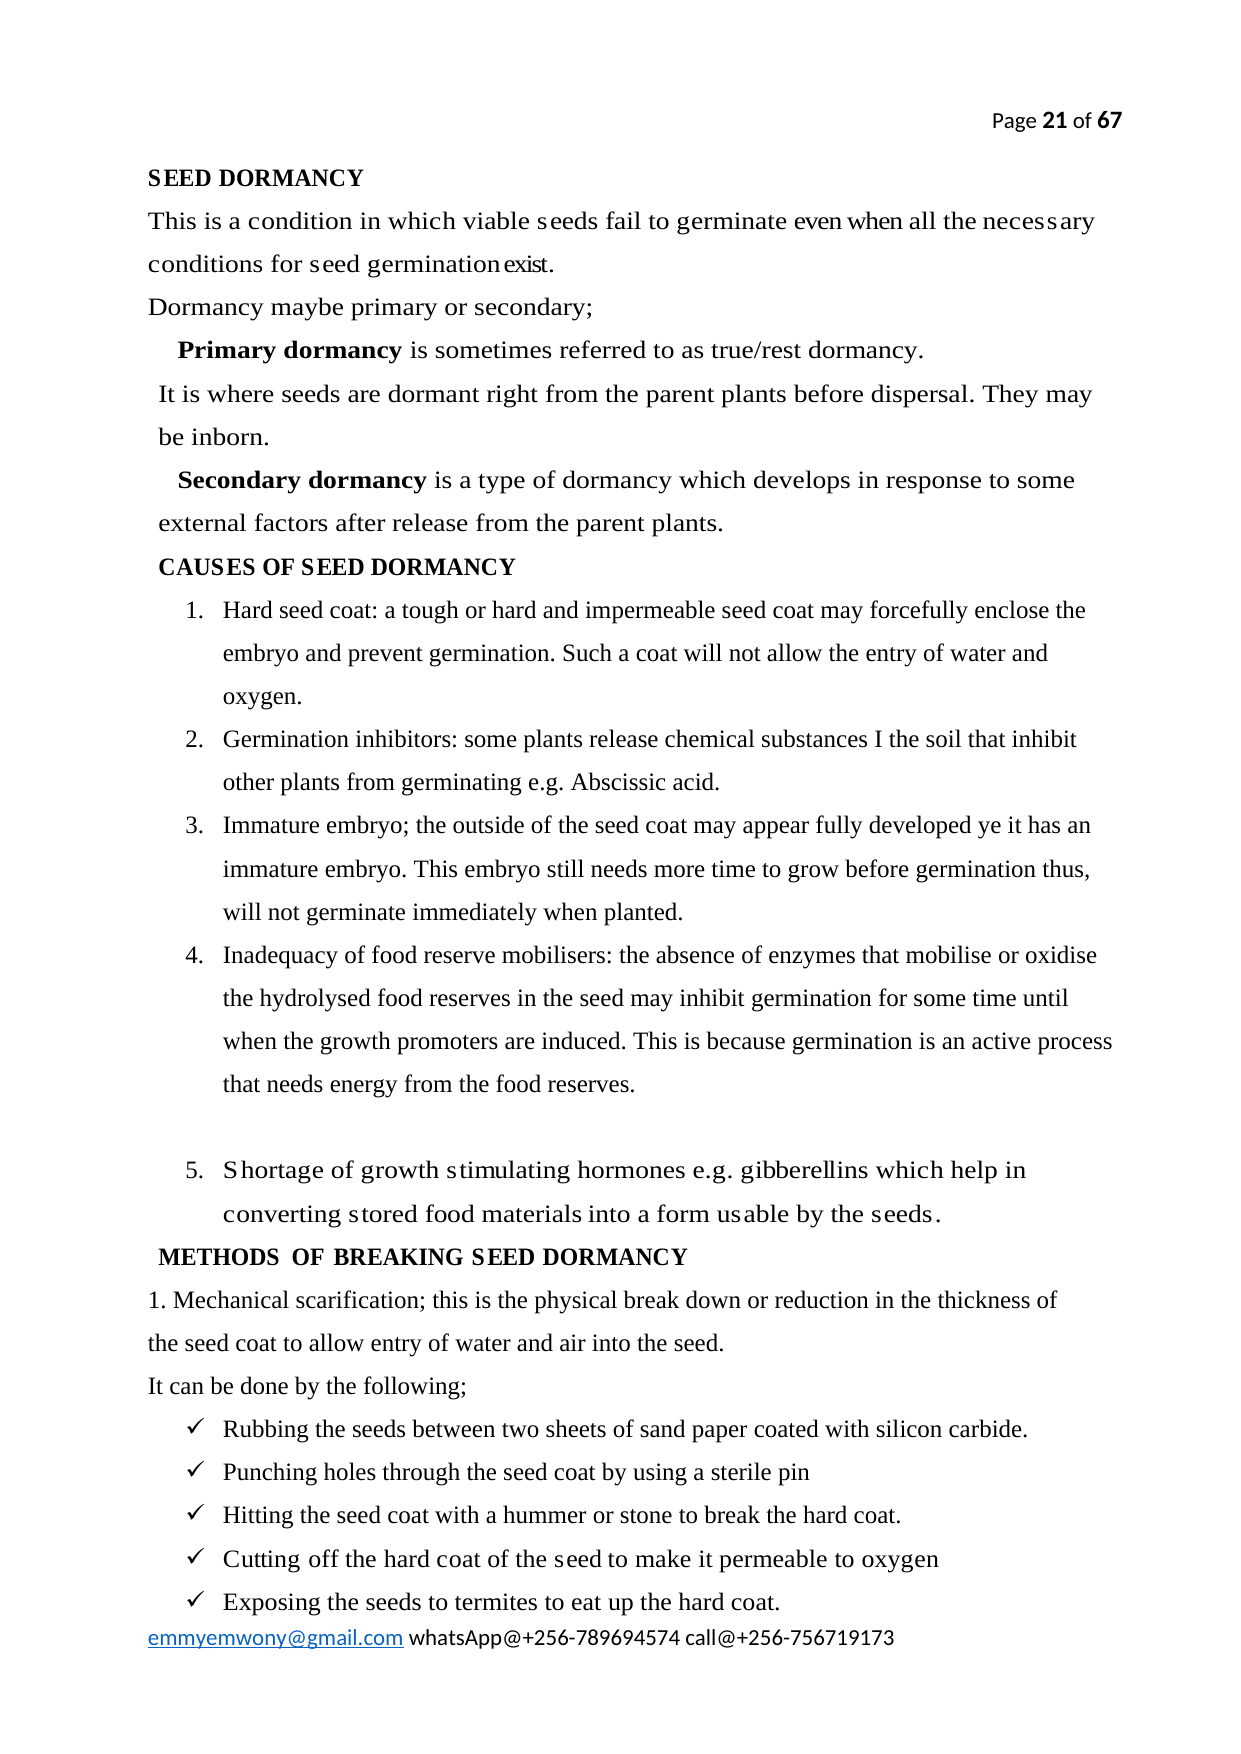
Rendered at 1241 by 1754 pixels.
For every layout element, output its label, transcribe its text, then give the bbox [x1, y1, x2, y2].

text It is where seeds are dormant right from the parent plants before dispersal. They may be inborn. [158, 379, 1114, 451]
list Punching holes through the seed coat by using a sterile pin [185, 1457, 1060, 1486]
list Cutting off the hard coat of the seed to make it permeable to oxygen [185, 1544, 1026, 1572]
text Primary dormancy is sometimes referred to as true/rest dormancy. [158, 336, 1114, 364]
text 1. Mechanical scarification; this is the physical break down or reduction in the thickness of the seed coat to allow entry of water and air into the seed. [148, 1285, 1060, 1357]
text It can be done by the following; [148, 1371, 1060, 1400]
list Shortage of growth stimulating hormones e.g. gibberellins which help in converting stored food materials into a form usable by the seeds. [185, 1156, 1122, 1227]
text Dormancy maybe primary or secondary; [148, 292, 1114, 321]
text CAUSES OF SEED DORMANCY [158, 552, 1122, 581]
list Hard seed coat: a tough or hard and impermeable seed coat may forcefully enclose the embryo and prevent germination. Such a coat will not allow the entry of water and oxygen. [185, 595, 1122, 710]
list Hitting the seed coat with a hummer or stone to break the hard coat. [185, 1501, 1060, 1529]
text SEED DORMANCY [148, 163, 1122, 192]
list Exposing the seeds to termites to eat up the hard coat. [185, 1587, 1026, 1616]
text This is a condition in which viable seeds fail to germinate even when all the necessary conditions for seed germination exist. [148, 206, 1114, 278]
list Rubbing the seeds between two sheets of sand paper coated with silicon carbide. [185, 1414, 1060, 1443]
text Secondary dormancy is a type of dormancy which develops in response to some external factors after release from the parent plants. [158, 465, 1114, 537]
text METHODS OF BREAKING SEED DORMANCY [158, 1242, 1107, 1271]
list Germination inhibitors: some plants release chemical substances I the soil that inhibit other plants from germinating e.g. Abscissic acid. [185, 724, 1122, 796]
list Immature embryo; the outside of the seed coat may appear fully developed ye it has an immature embryo. This embryo still needs more time to grow before germination thus, will not germinate immediately when planted. [185, 811, 1122, 926]
list Inadequacy of food reserve mobilisers: the absence of enzymes that mobilise or oxidise the hydrolysed food reserves in the seed may inhibit germination for some time until when the growth promoters are induced. This is because germination is an active process that needs energy from the food reserves. [185, 940, 1122, 1098]
